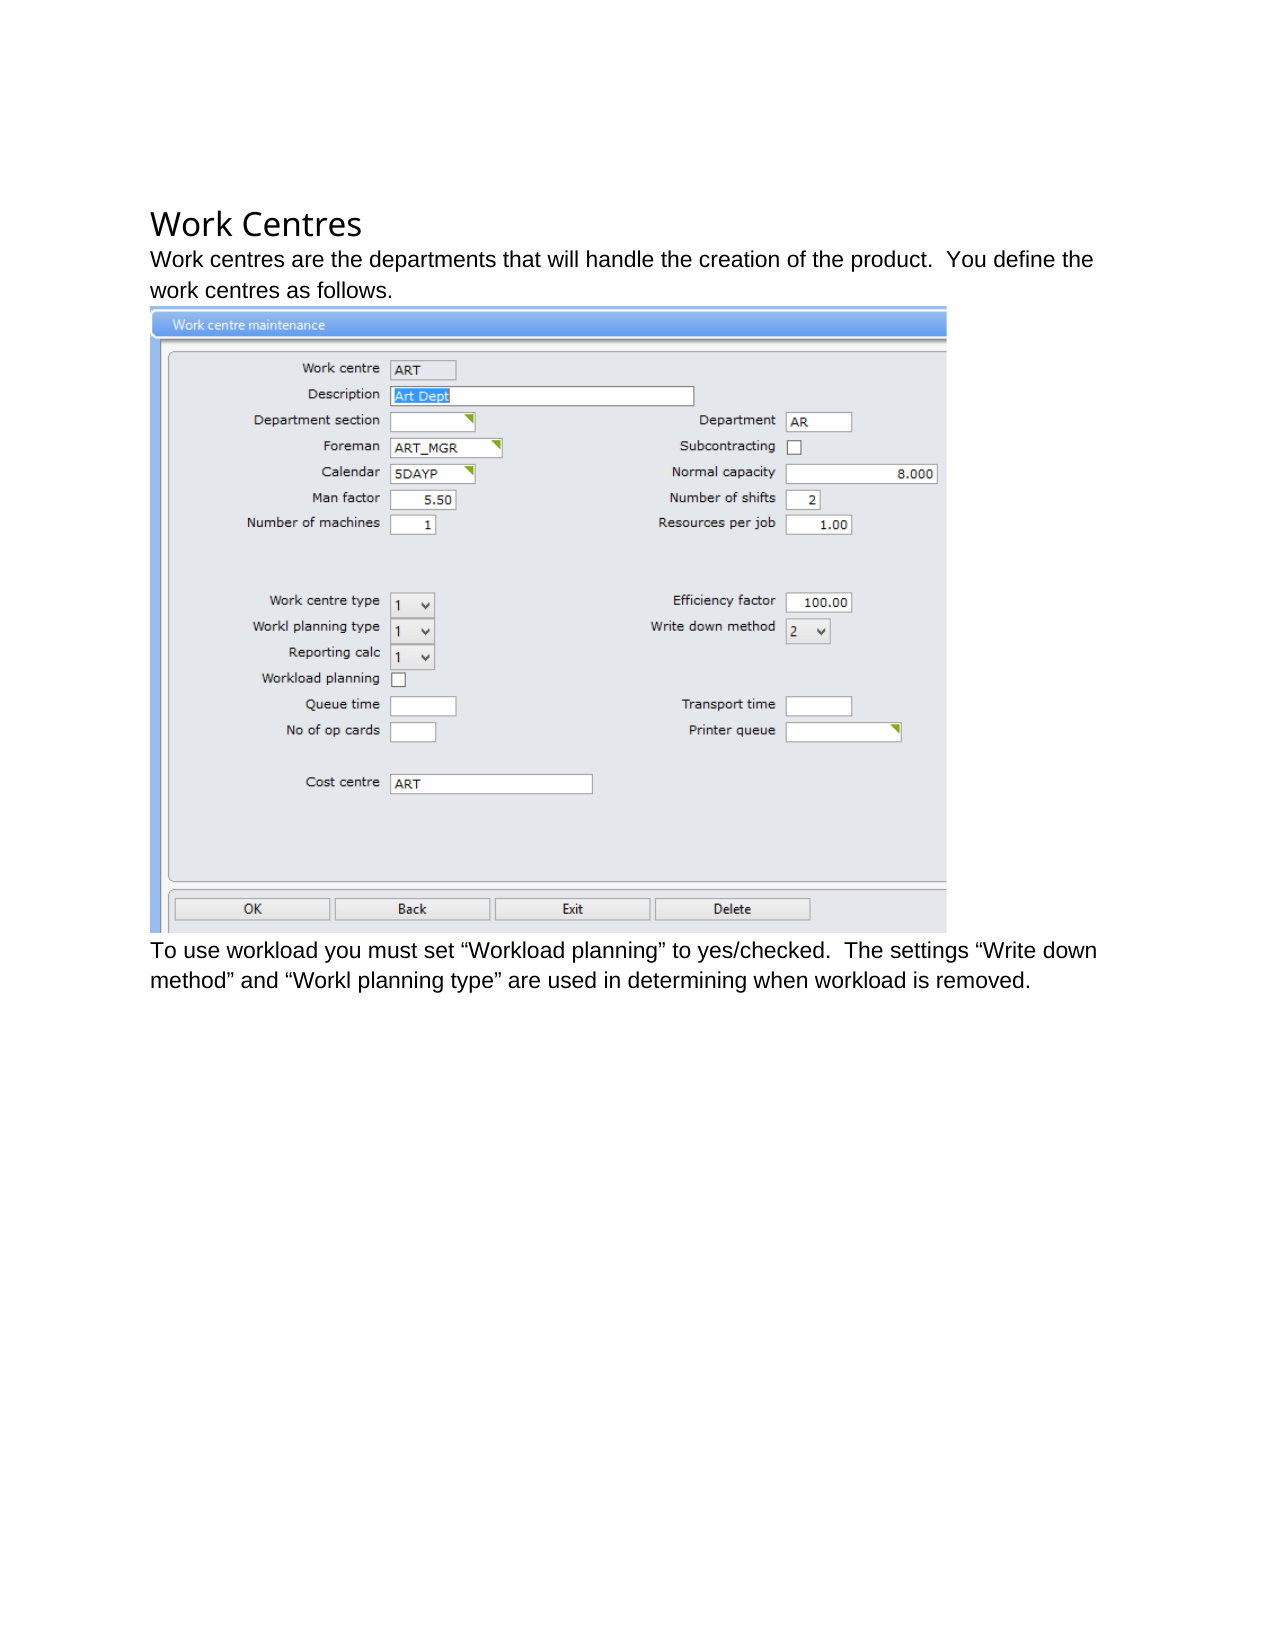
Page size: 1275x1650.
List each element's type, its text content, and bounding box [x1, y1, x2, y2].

text To use workload you must set “Workload planning” to yes/checked. The settings “Write down method” and “Workl planning type” are used in determining when workload is removed. [150, 937, 1125, 993]
picture [150, 306, 947, 933]
subtitle Work Centres [150, 201, 1125, 246]
text Work centres are the departments that will handle the creation of the product. You define the work centres as follows. [150, 246, 1125, 303]
